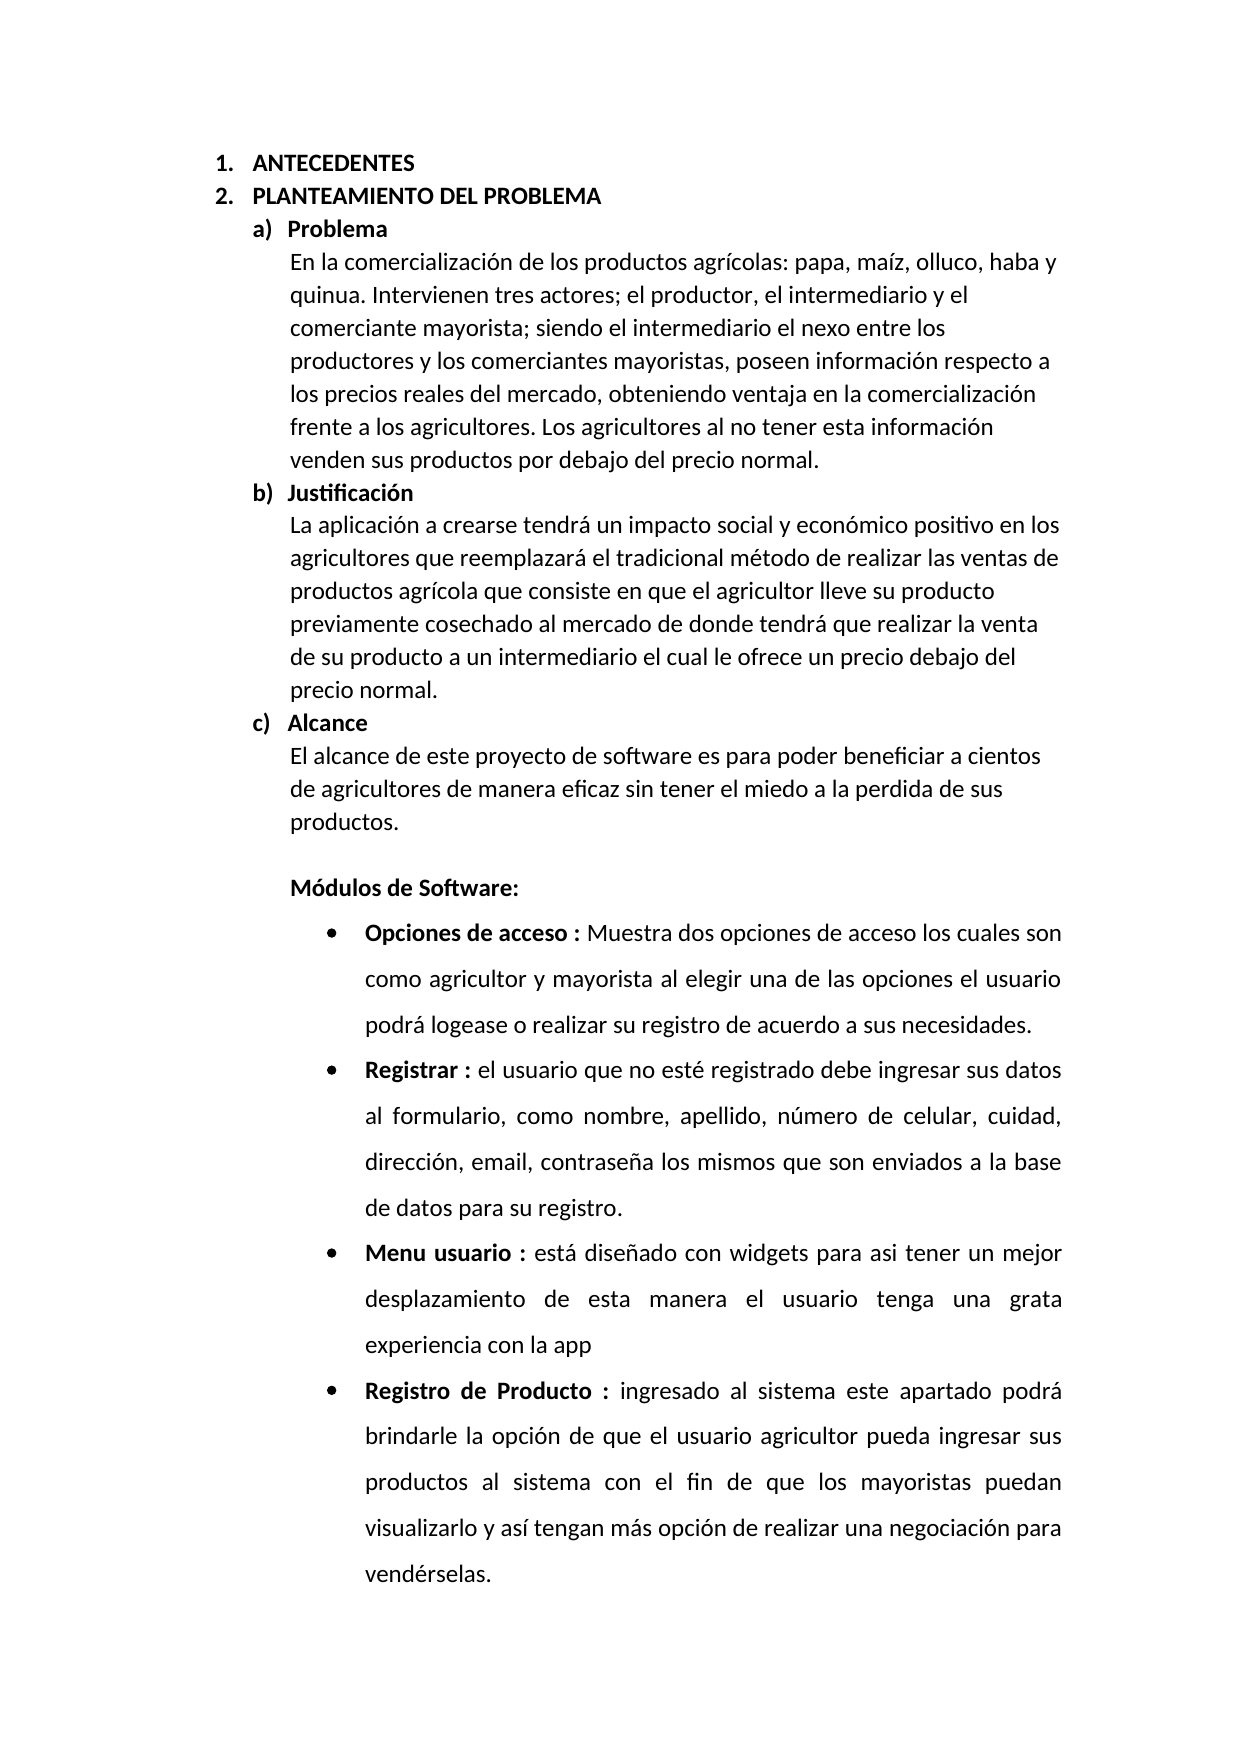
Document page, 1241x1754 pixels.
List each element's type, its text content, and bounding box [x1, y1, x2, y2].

list Opciones de acceso : Muestra dos opciones de acceso los cuales son como agricultor y mayorista al elegir una de las opciones el usuario podrá logease o realizar su registro de acuerdo a sus necesidades. [327, 917, 1063, 1039]
list En la comercialización de los productos agrícolas: papa, maíz, olluco, haba y quinua. Intervienen tres actores; el productor, el intermediario y el comerciante mayorista; siendo el intermediario el nexo entre los productores y los comerciantes mayoristas, poseen información respecto a los precios reales del mercado, obteniendo ventaja en la comercialización frente a los agricultores. Los agricultores al no tener esta información venden sus productos por debajo del precio normal. [290, 246, 1063, 474]
list Registrar : el usuario que no esté registrado debe ingresar sus datos al formulario, como nombre, apellido, número de celular, cuidad, dirección, email, contraseña los mismos que son enviados a la base de datos para su registro. [327, 1055, 1063, 1222]
list Módulos de Software: [290, 872, 1063, 902]
list PLANTEAMIENTO DEL PROBLEMA [215, 181, 1063, 211]
list Registro de Producto : ingresado al sistema este apartado podrá brindarle la opción de que el usuario agricultor pueda ingresar sus productos al sistema con el fin de que los mayoristas puedan visualizarlo y así tengan más opción de realizar una negociación para vendérselas. [327, 1375, 1063, 1588]
list Problema [252, 213, 1063, 244]
list ANTECEDENTES [215, 148, 1063, 178]
list Justificación [252, 477, 1063, 507]
list El alcance de este proyecto de software es para poder beneficiar a cientos de agricultores de manera eficaz sin tener el miedo a la perdida de sus productos. [290, 740, 1063, 836]
list Alcance [252, 707, 1063, 738]
list La aplicación a crearse tendrá un impacto social y económico positivo en los agricultores que reemplazará el tradicional método de realizar las ventas de productos agrícola que consiste en que el agricultor lleve su producto previamente cosechado al mercado de donde tendrá que realizar la venta de su producto a un intermediario el cual le ofrece un precio debajo del precio normal. [290, 510, 1063, 705]
list Menu usuario : está diseñado con widgets para asi tener un mejor desplazamiento de esta manera el usuario tenga una grata experiencia con la app [327, 1238, 1063, 1359]
